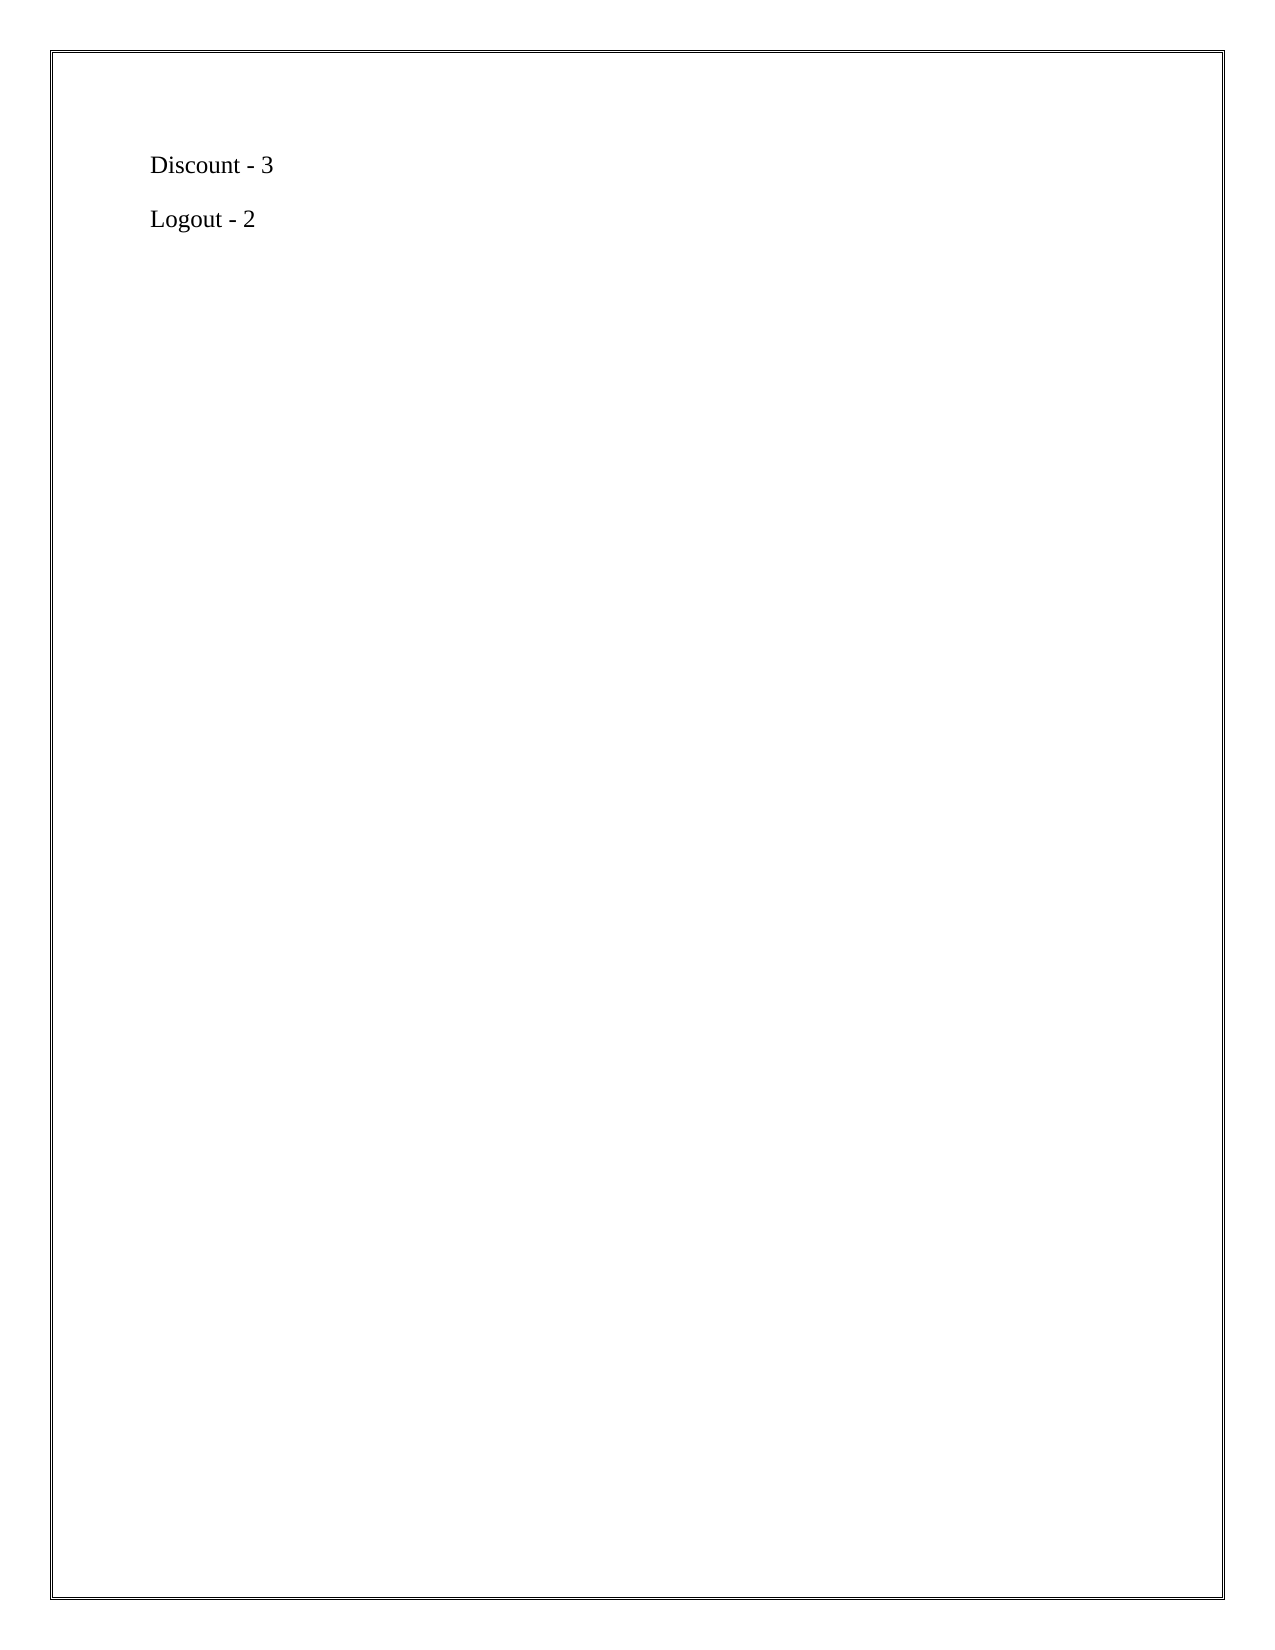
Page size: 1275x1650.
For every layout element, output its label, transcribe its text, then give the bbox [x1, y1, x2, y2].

text Discount - 3 [150, 150, 1125, 179]
text Logout - 2 [150, 204, 1125, 233]
